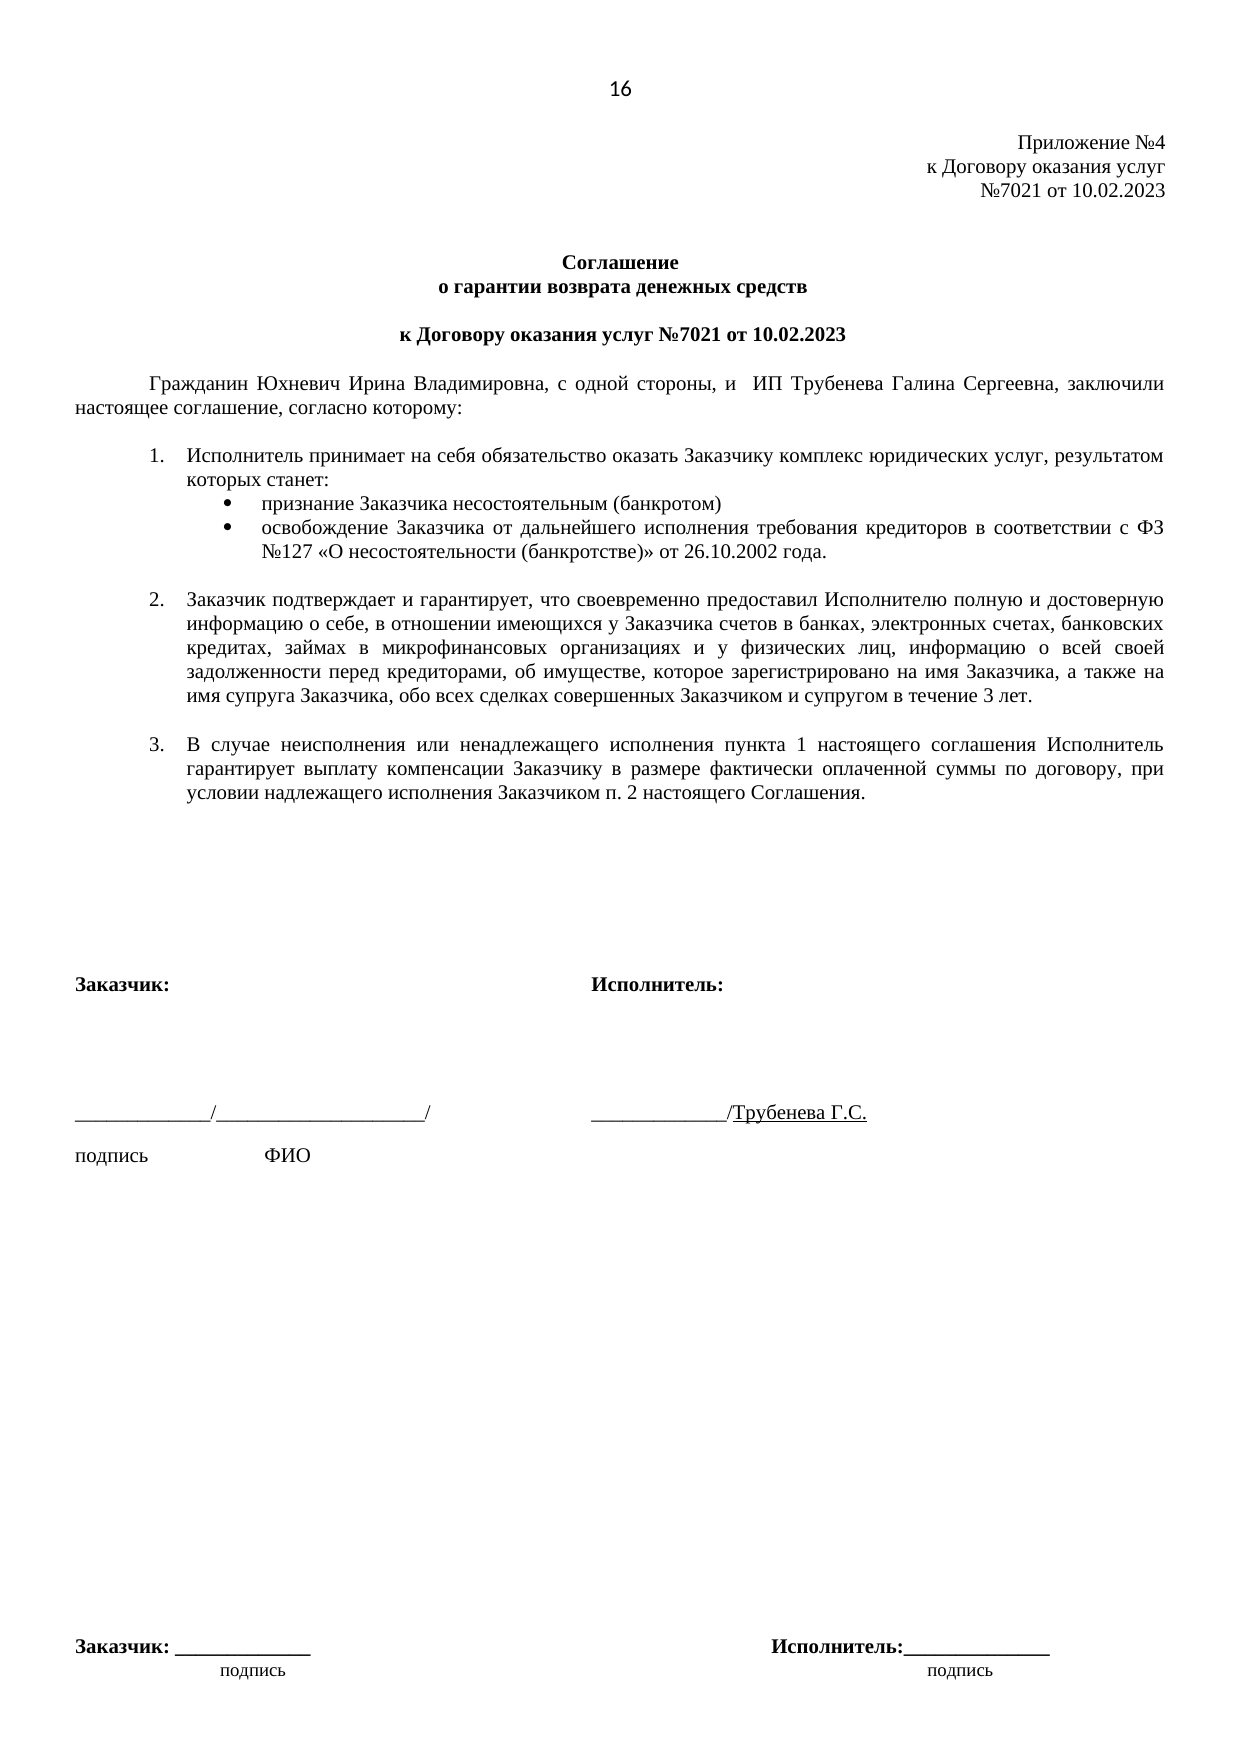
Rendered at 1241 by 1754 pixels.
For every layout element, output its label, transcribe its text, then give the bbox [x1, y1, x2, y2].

text Заказчик: Исполнитель: [75, 972, 1165, 996]
list Заказчик подтверждает и гарантирует, что своевременно предоставил Исполнителю полную и достоверную информацию о себе, в отношении имеющихся у Заказчика счетов в банках, электронных счетах, банковских кредитах, займах в микрофинансовых организациях и у физических лиц, информацию о всей своей задолженности перед кредиторами, об имуществе, которое зарегистрировано на имя Заказчика, а также на имя супруга Заказчика, обо всех сделках совершенных Заказчиком и супругом в течение 3 лет. [149, 587, 1165, 707]
text о гарантии возврата денежных средств [75, 274, 1165, 298]
text _____________/____________________/ _____________/Трубенева Г.С. [75, 1100, 1165, 1124]
text №7021 от 10.02.2023 [666, 178, 1165, 202]
text к Договору оказания услуг №7021 от 10.02.2023 [75, 322, 1165, 346]
text Приложение №4 [75, 130, 1165, 154]
text Соглашение [75, 250, 1165, 274]
list В случае неисполнения или ненадлежащего исполнения пункта 1 настоящего соглашения Исполнитель гарантирует выплату компенсации Заказчику в размере фактически оплаченной суммы по договору, при условии надлежащего исполнения Заказчиком п. 2 настоящего Соглашения. [149, 731, 1165, 804]
list признание Заказчика несостоятельным (банкротом) [224, 491, 1165, 515]
text Гражданин Юхневич Ирина Владимировна, с одной стороны, и ИП Трубенева Галина Сергеевна, заключили настоящее соглашение, согласно которому: [75, 371, 1165, 419]
list освобождение Заказчика от дальнейшего исполнения требования кредиторов в соответствии с ФЗ №127 «О несостоятельности (банкротстве)» от 26.10.2002 года. [224, 515, 1165, 563]
text подпись ФИО [75, 1142, 1165, 1167]
list Исполнитель принимает на себя обязательство оказать Заказчику комплекс юридических услуг, результатом которых станет: [149, 443, 1165, 491]
text к Договору оказания услуг [666, 154, 1165, 178]
